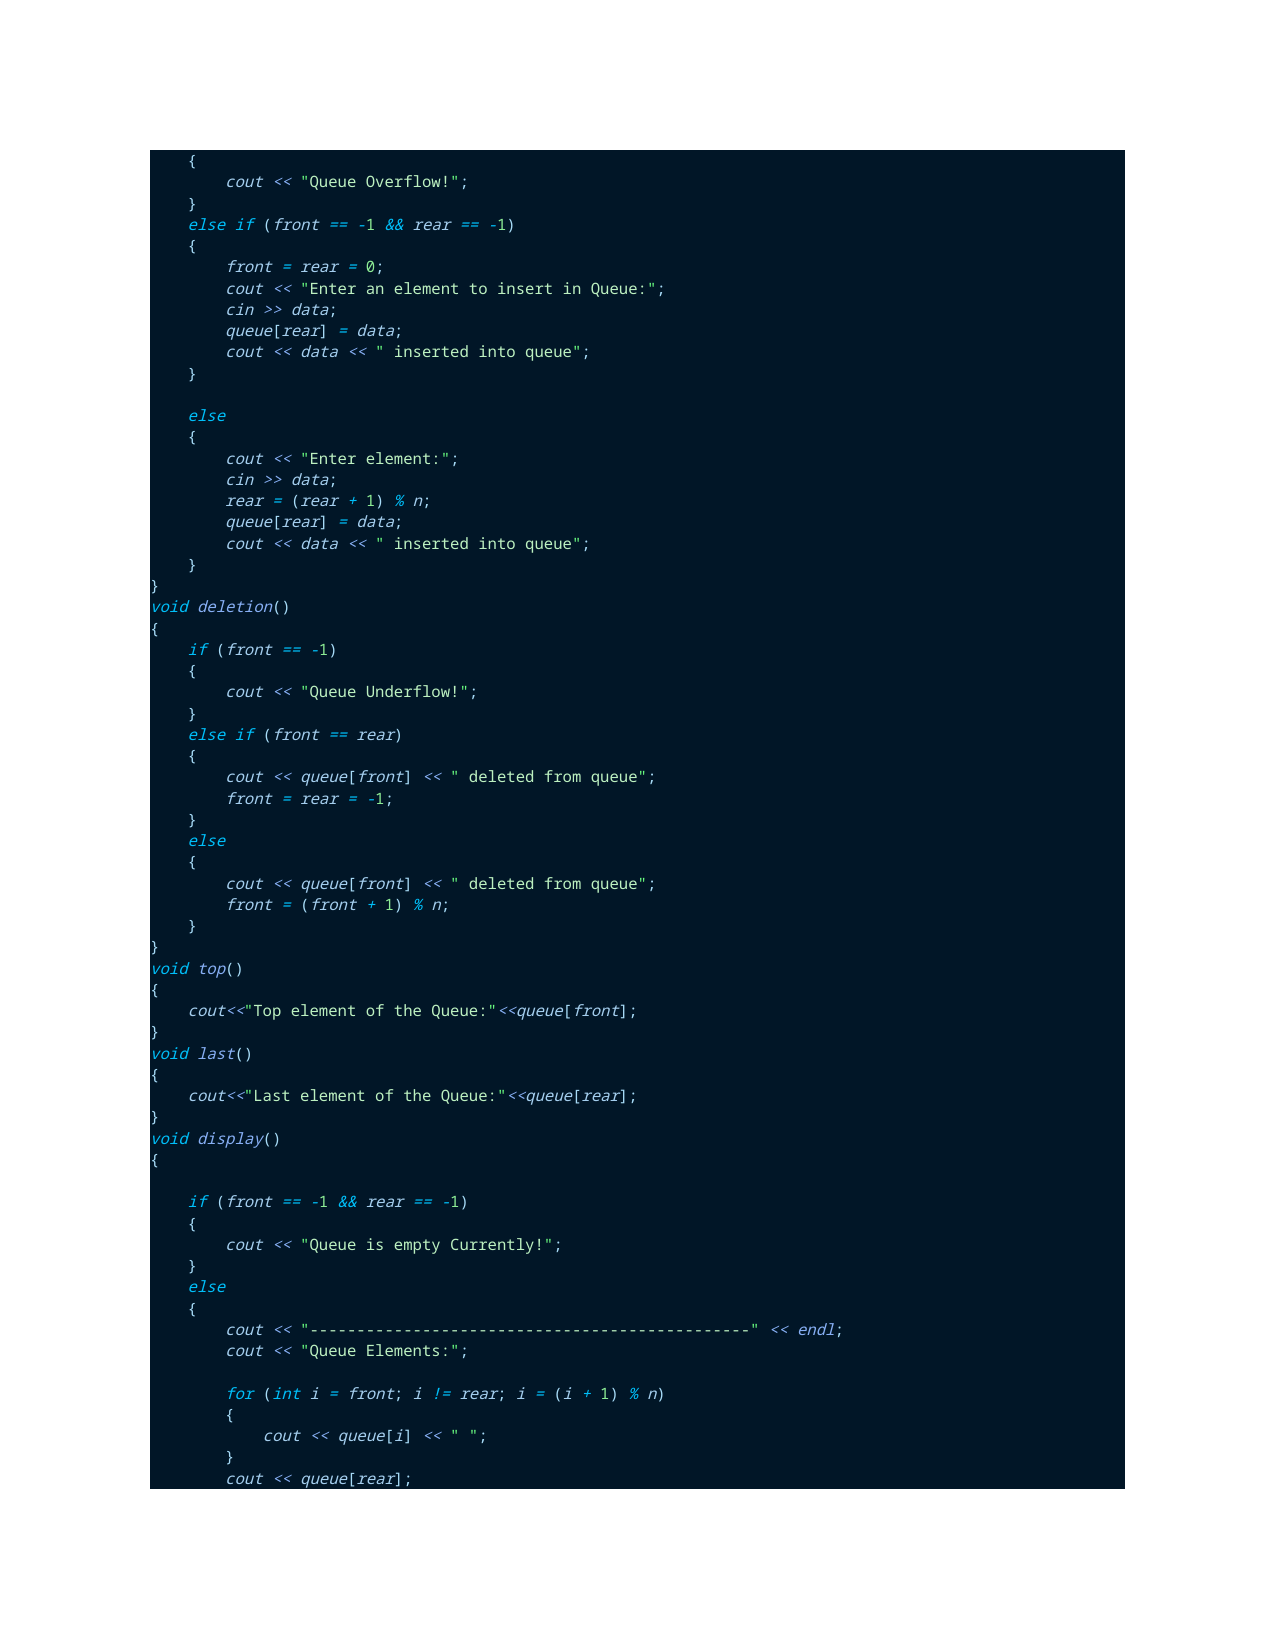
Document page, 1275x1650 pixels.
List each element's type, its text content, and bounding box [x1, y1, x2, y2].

text cout << "Queue Underflow!"; [150, 681, 1125, 702]
text queue[rear] = data; [150, 320, 1125, 341]
text cout<<"Last element of the Queue:"<<queue[rear]; [150, 1085, 1125, 1106]
text { [150, 979, 1125, 1000]
text cout << queue[rear]; [150, 1467, 1125, 1489]
text cout << queue[front] << " deleted from queue"; [150, 766, 1125, 787]
text void top() [150, 957, 1125, 979]
text } [150, 809, 1125, 830]
text { [150, 1149, 1125, 1170]
text rear = (rear + 1) % n; [150, 490, 1125, 511]
text else [150, 1276, 1125, 1297]
text } [150, 362, 1125, 384]
text cout << queue[front] << " deleted from queue"; [150, 872, 1125, 894]
text cout << "Queue Overflow!"; [150, 171, 1125, 192]
text } [150, 554, 1125, 575]
text cout << data << " inserted into queue"; [150, 532, 1125, 554]
text { [150, 150, 1125, 171]
text cin >> data; [150, 469, 1125, 490]
text } [150, 915, 1125, 936]
text { [150, 1064, 1125, 1085]
text else [150, 830, 1125, 851]
text { [150, 1297, 1125, 1319]
text front = rear = -1; [150, 787, 1125, 809]
text { [150, 745, 1125, 766]
text { [150, 1212, 1125, 1234]
text cout << "Queue Elements:"; [150, 1340, 1125, 1361]
text } [150, 1255, 1125, 1276]
text { [150, 660, 1125, 681]
text void last() [150, 1042, 1125, 1064]
text cout << data << " inserted into queue"; [150, 341, 1125, 362]
text } [150, 575, 1125, 596]
text if (front == -1 && rear == -1) [150, 1191, 1125, 1212]
text cin >> data; [150, 299, 1125, 320]
text cout << queue[i] << " "; [150, 1425, 1125, 1446]
text front = (front + 1) % n; [150, 894, 1125, 915]
text cout << "Queue is empty Currently!"; [150, 1234, 1125, 1255]
text } [150, 1446, 1125, 1467]
text for (int i = front; i != rear; i = (i + 1) % n) [150, 1382, 1125, 1404]
text else [150, 405, 1125, 426]
text cout << "-----------------------------------------------" << endl; [150, 1319, 1125, 1340]
text if (front == -1) [150, 639, 1125, 660]
text { [150, 617, 1125, 639]
text else if (front == rear) [150, 724, 1125, 745]
text { [150, 426, 1125, 447]
text { [150, 851, 1125, 872]
text { [150, 235, 1125, 256]
text } [150, 702, 1125, 724]
text front = rear = 0; [150, 256, 1125, 277]
text } [150, 936, 1125, 957]
text else if (front == -1 && rear == -1) [150, 214, 1125, 235]
text void deletion() [150, 596, 1125, 617]
text } [150, 1106, 1125, 1127]
text cout << "Enter an element to insert in Queue:"; [150, 277, 1125, 299]
text cout << "Enter element:"; [150, 447, 1125, 469]
text cout<<"Top element of the Queue:"<<queue[front]; [150, 1000, 1125, 1021]
text } [150, 192, 1125, 214]
text } [150, 1021, 1125, 1042]
text void display() [150, 1127, 1125, 1149]
text queue[rear] = data; [150, 511, 1125, 532]
text { [150, 1404, 1125, 1425]
